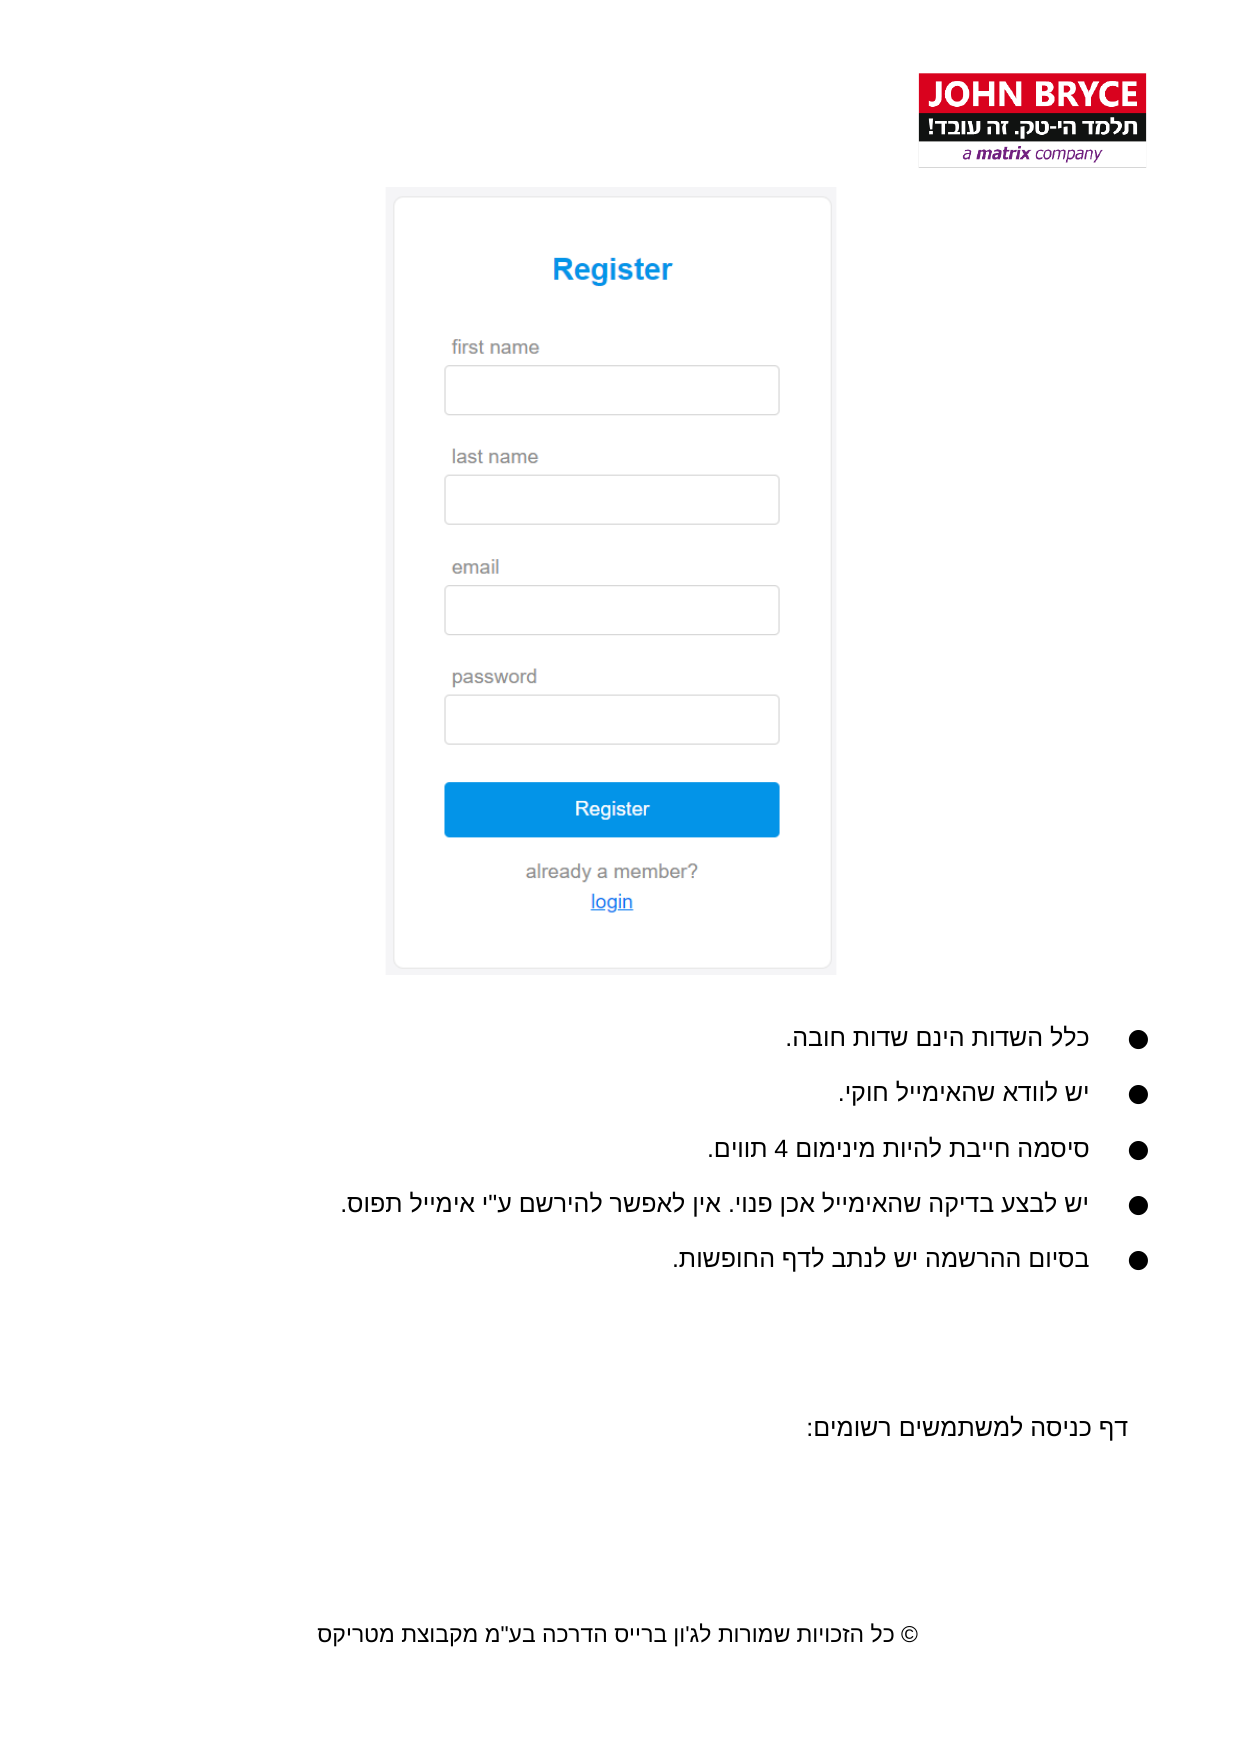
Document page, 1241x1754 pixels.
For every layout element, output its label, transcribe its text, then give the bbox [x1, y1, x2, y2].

picture [918, 73, 1147, 168]
list יש לבצע בדיקה שהאימייל אכן פנוי. אין לאפשר להירשם ע"י אימייל תפוס. [94, 1175, 1127, 1227]
list סיסמה חייבת להיות מינימום 4 תווים. [94, 1120, 1127, 1171]
text דף כניסה למשתמשים רשומים: [94, 1413, 1128, 1441]
list בסיום ההרשמה יש לנתב לדף החופשות. [94, 1231, 1127, 1282]
list יש לוודא שהאימייל חוקי. [94, 1065, 1127, 1116]
picture [385, 187, 837, 975]
list כלל השדות הינם שדות חובה. [94, 1009, 1127, 1061]
